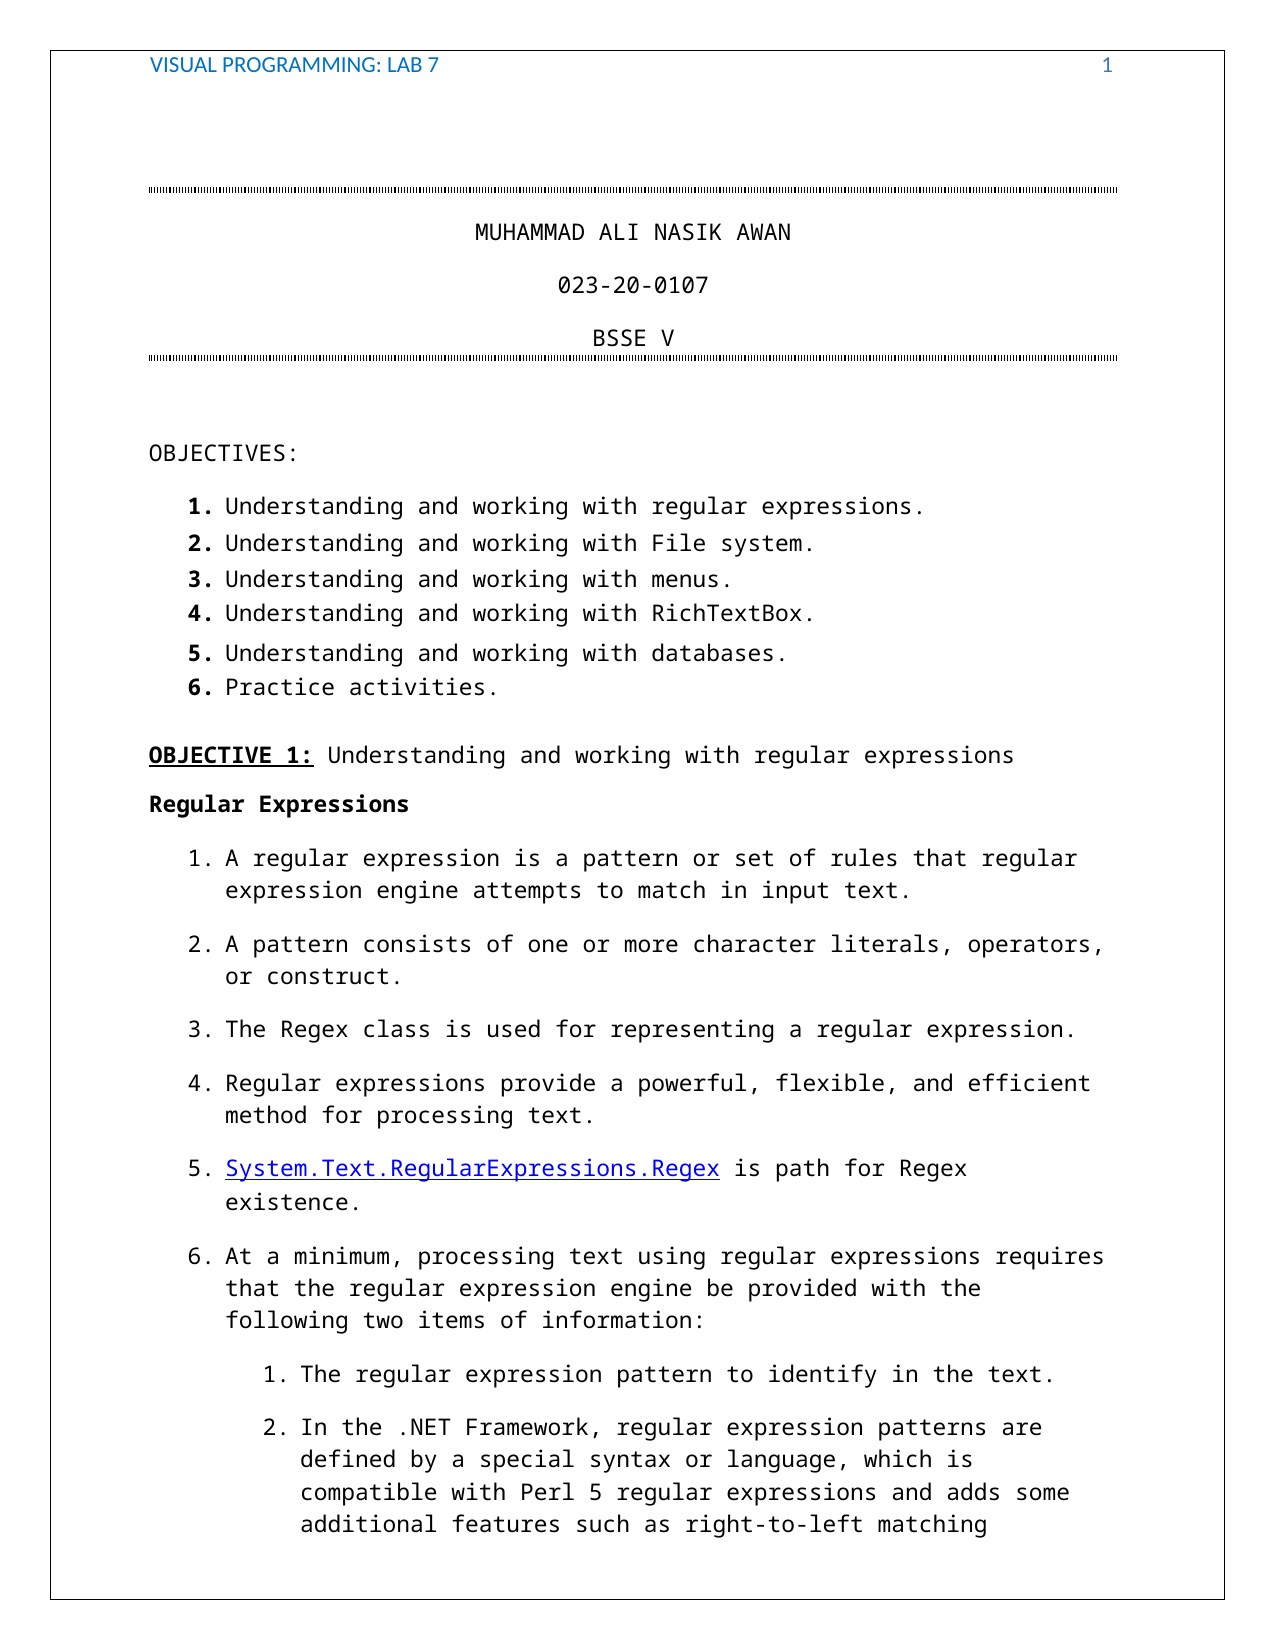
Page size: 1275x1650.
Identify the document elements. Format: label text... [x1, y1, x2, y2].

list Practice activities. [187, 671, 1117, 702]
list Understanding and working with databases. [187, 635, 1117, 669]
list A pattern consists of one or more character literals, operators, or construct. [187, 928, 1117, 991]
text 023-20-0107 [148, 269, 1117, 300]
text OBJECTIVE 1: Understanding and working with regular expressions [148, 738, 1117, 770]
list In the .NET Framework, regular expression patterns are defined by a special syntax or language, which is compatible with Perl 5 regular expressions and adds some additional features such as right-to-left matching [262, 1411, 1117, 1539]
list Understanding and working with RichTextBox. [187, 597, 1117, 628]
list The Regex class is used for representing a regular expression. [187, 1013, 1117, 1044]
list System.Text.RegularExpressions.Regex is path for Regex existence. [187, 1152, 1117, 1217]
list The regular expression pattern to identify in the text. [262, 1357, 1117, 1389]
list Regular expressions provide a powerful, flexible, and efficient method for processing text. [187, 1066, 1117, 1130]
list Understanding and working with menus. [187, 563, 1117, 594]
list Understanding and working with File system. [187, 527, 1117, 558]
list A regular expression is a pattern or set of rules that regular expression engine attempts to match in input text. [187, 842, 1117, 905]
text BSSE V [148, 322, 1117, 361]
text MUHAMMAD ALI NASIK AWAN [148, 215, 1117, 247]
subtitle Regular Expressions [148, 788, 1118, 819]
list Understanding and working with regular expressions. [187, 490, 1117, 521]
list At a minimum, processing text using regular expressions requires that the regular expression engine be provided with the following two items of information: [187, 1239, 1117, 1335]
text OBJECTIVES: [148, 437, 1117, 468]
